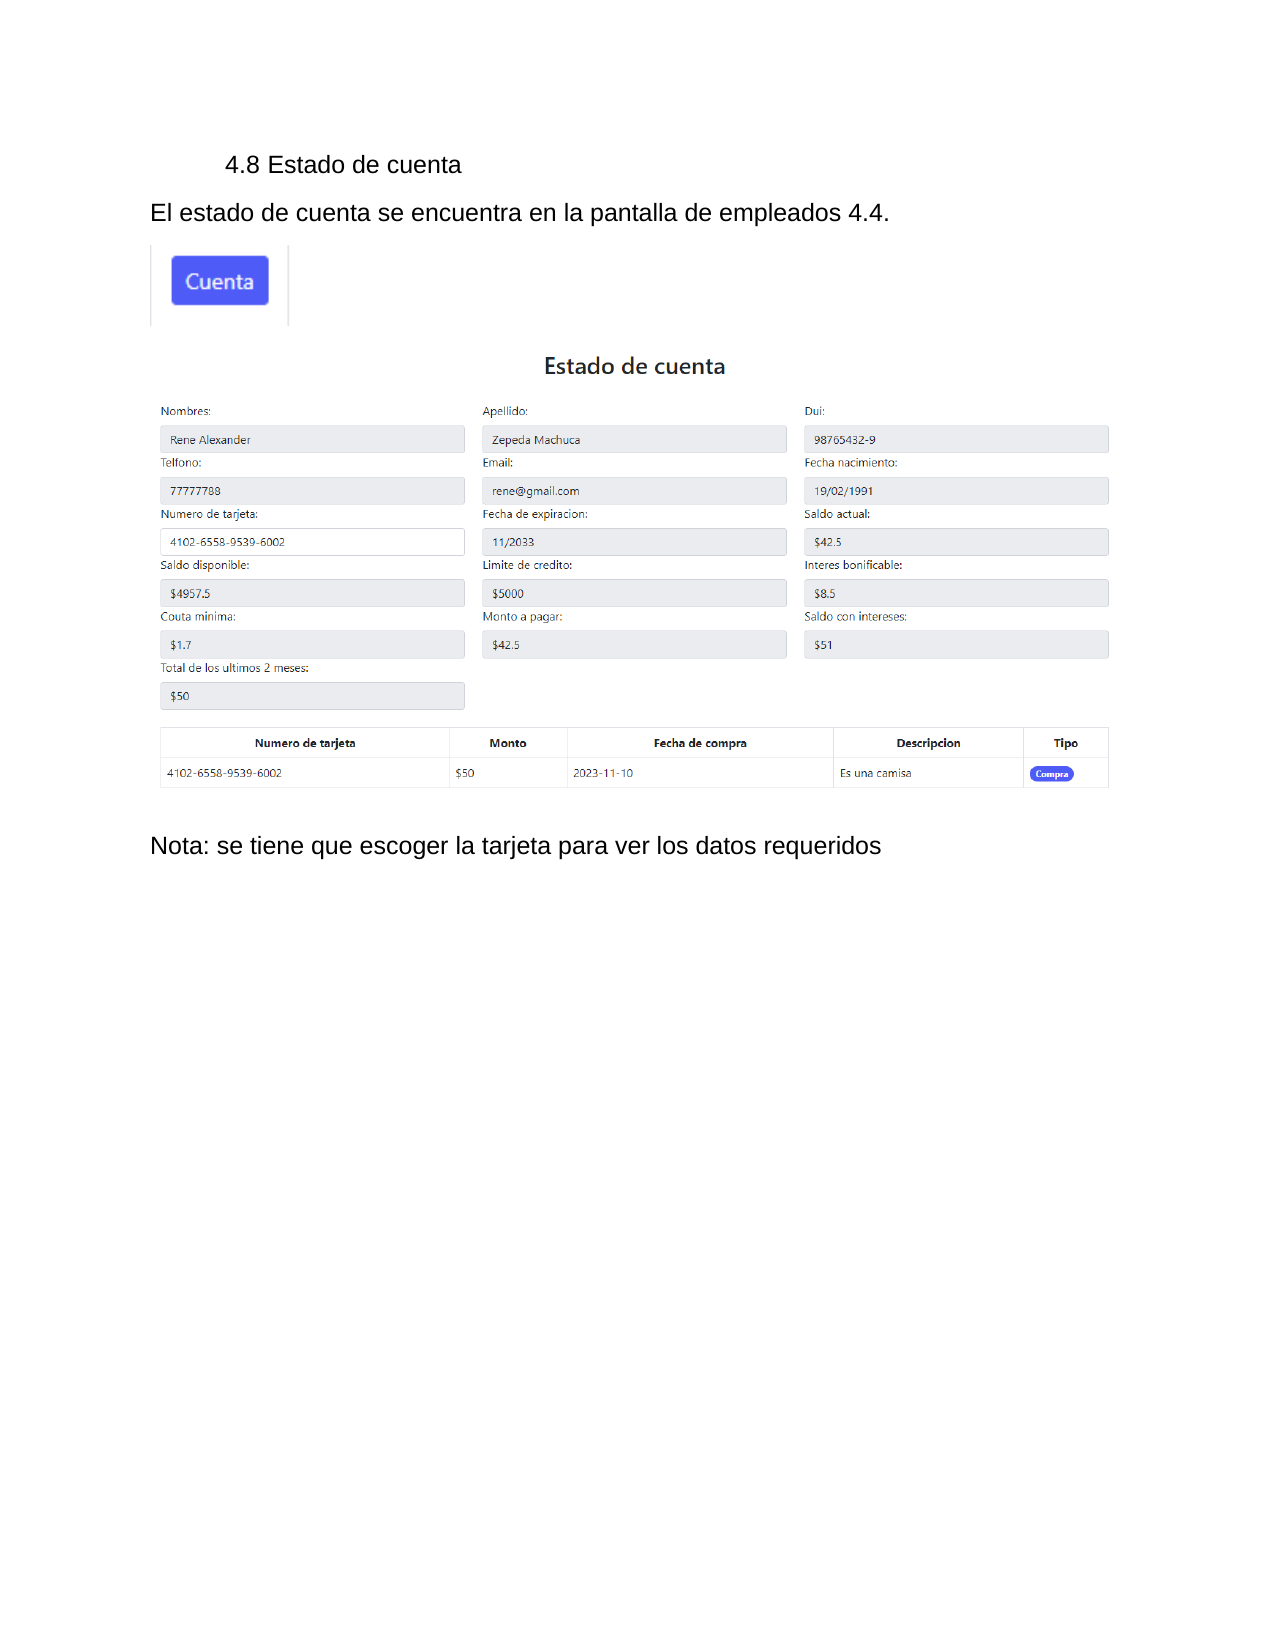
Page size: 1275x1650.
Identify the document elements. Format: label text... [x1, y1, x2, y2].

picture [150, 245, 294, 326]
picture [150, 343, 1125, 812]
text El estado de cuenta se encuentra en la pantalla de empleados 4.4. [150, 198, 1125, 226]
list Estado de cuenta [225, 150, 1125, 179]
text Nota: se tiene que escoger la tarjeta para ver los datos requeridos [150, 831, 1125, 859]
